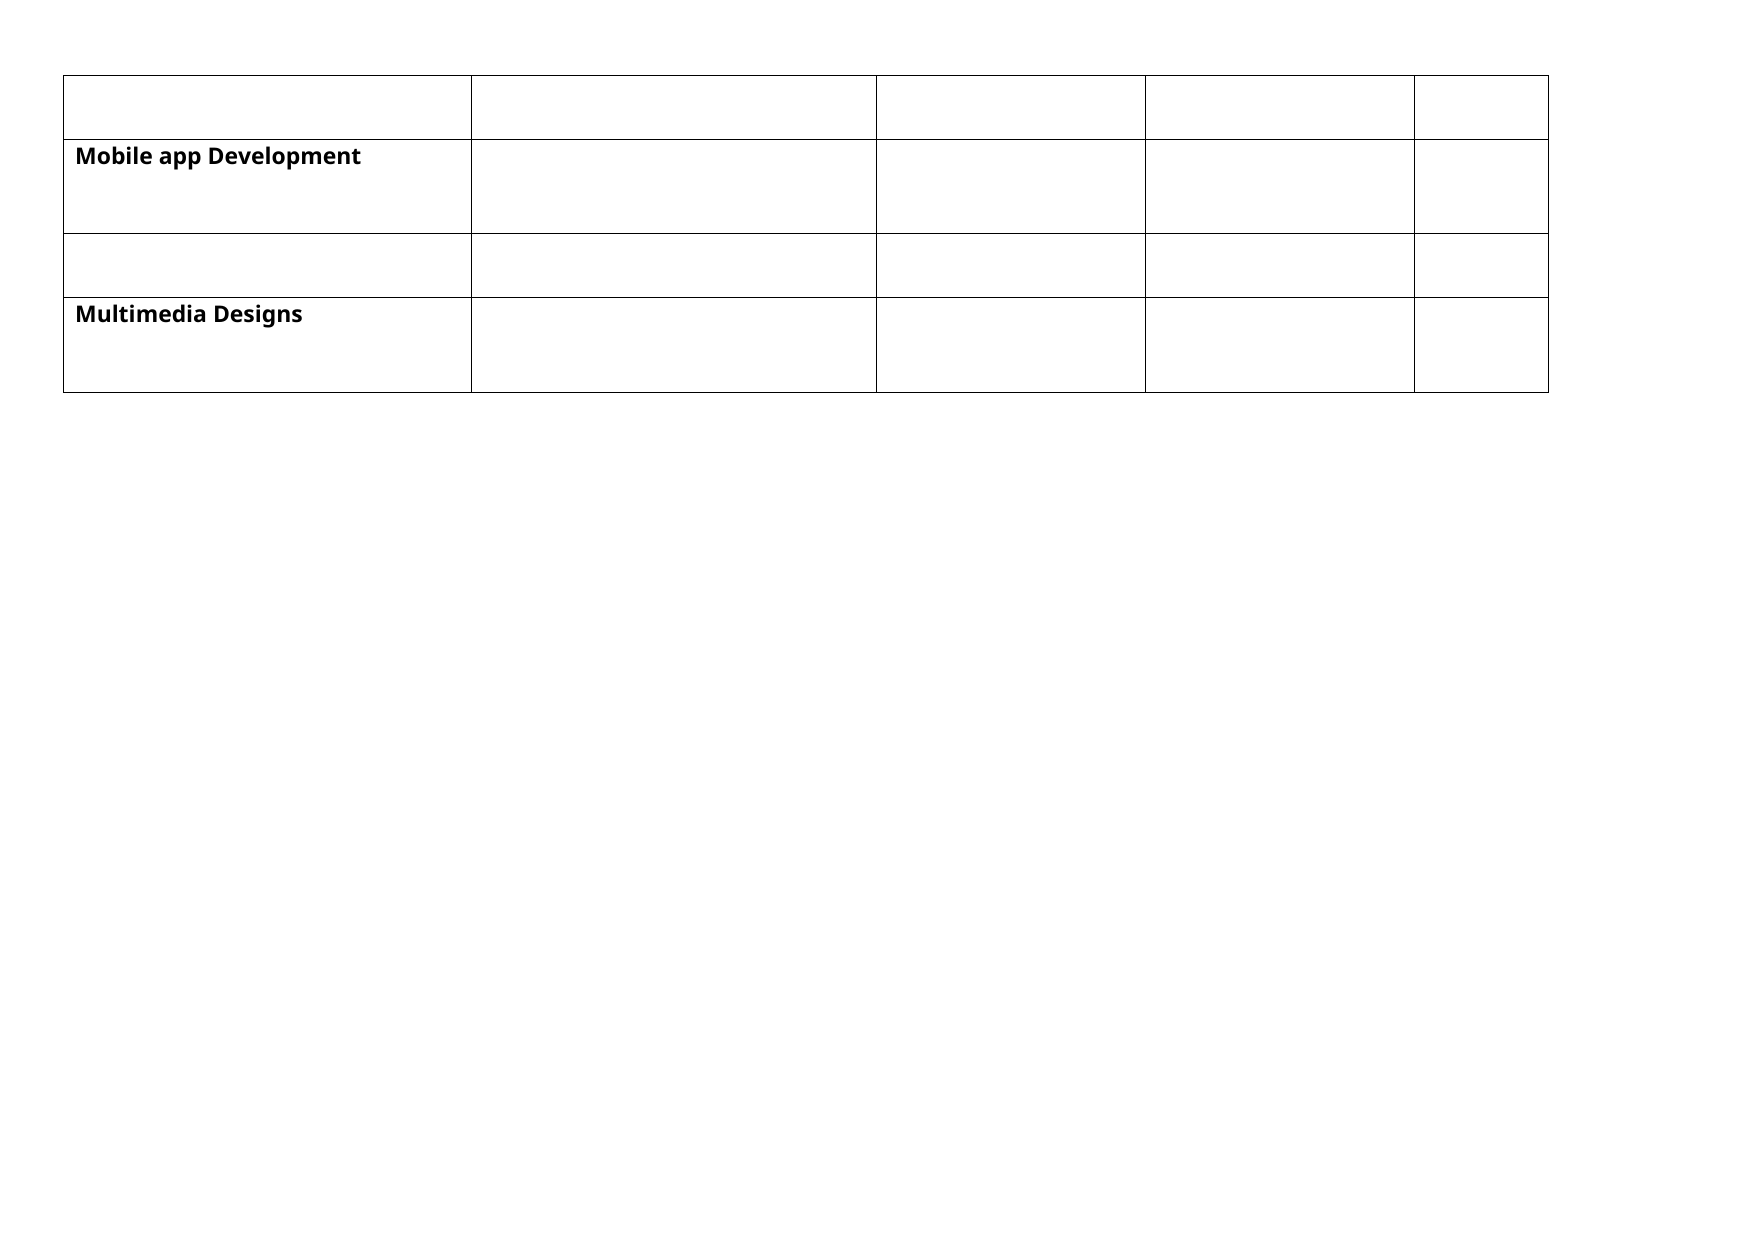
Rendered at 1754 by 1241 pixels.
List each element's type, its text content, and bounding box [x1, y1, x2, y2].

table_cell [1415, 140, 1548, 233]
table_cell Multimedia Designs [64, 298, 471, 392]
table_cell [877, 76, 1145, 138]
table_cell Mobile app Development [64, 140, 471, 233]
table_cell [1415, 234, 1548, 297]
table_cell [64, 76, 471, 138]
table_cell [1146, 140, 1414, 233]
table_cell [877, 234, 1145, 297]
table_cell [877, 140, 1145, 233]
table_cell [877, 298, 1145, 392]
table_cell [1146, 298, 1414, 392]
table_cell [472, 140, 876, 233]
table_cell [1415, 298, 1548, 392]
table_cell [64, 234, 471, 297]
table_cell [472, 298, 876, 392]
table_cell [1146, 76, 1414, 138]
table_cell [1415, 76, 1548, 138]
table_cell [472, 234, 876, 297]
table_cell [472, 76, 876, 138]
table_cell [1146, 234, 1414, 297]
